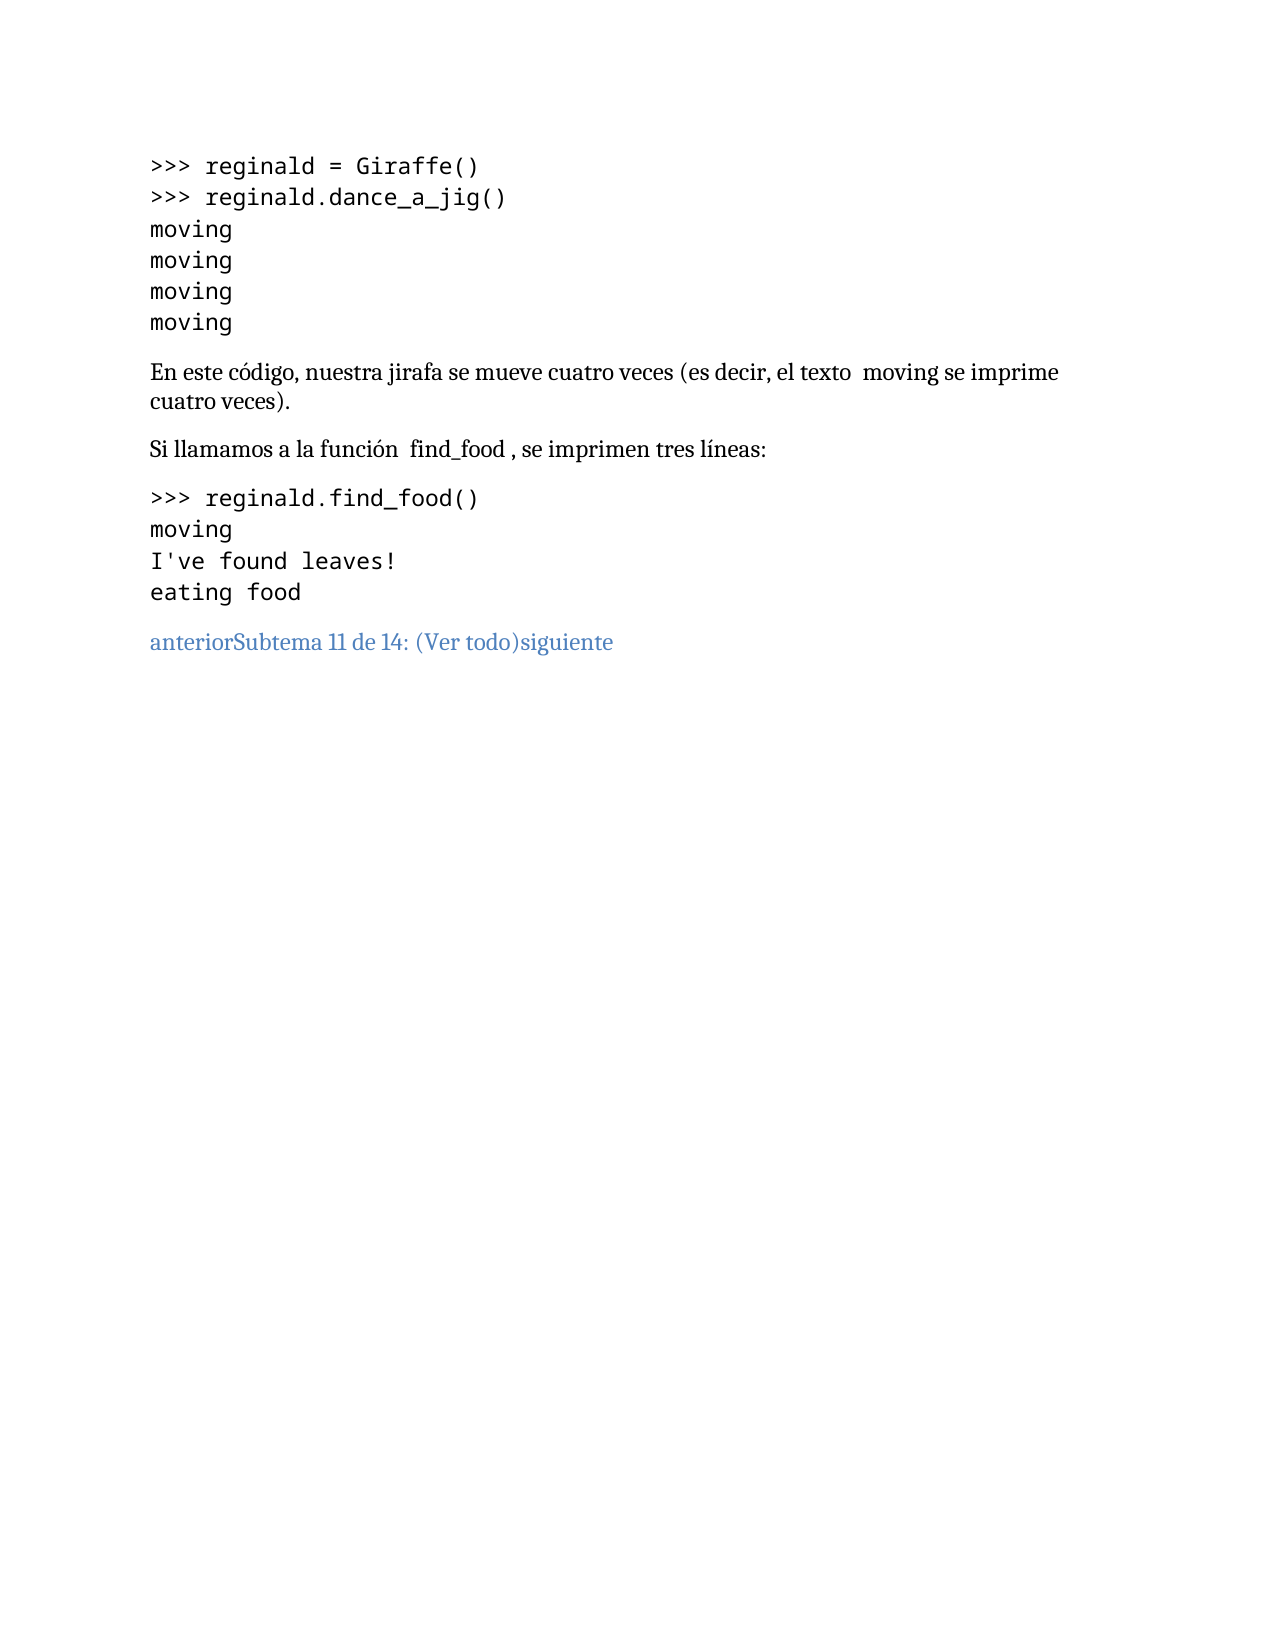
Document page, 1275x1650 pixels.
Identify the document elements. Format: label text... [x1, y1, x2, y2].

text En este código, nuestra jirafa se mueve cuatro veces (es decir, el texto moving se imprime cuatro veces). [150, 358, 1125, 416]
text Si llamamos a la función find_food , se imprimen tres líneas: [150, 434, 1125, 463]
text >>> reginald = Giraffe() >>> reginald.dance_a_jig() moving moving moving moving [150, 150, 1125, 337]
text anteriorSubtema 11 de 14: (Ver todo)siguiente [150, 628, 1125, 685]
text >>> reginald.find_food() moving I've found leaves! eating food [150, 482, 1125, 607]
